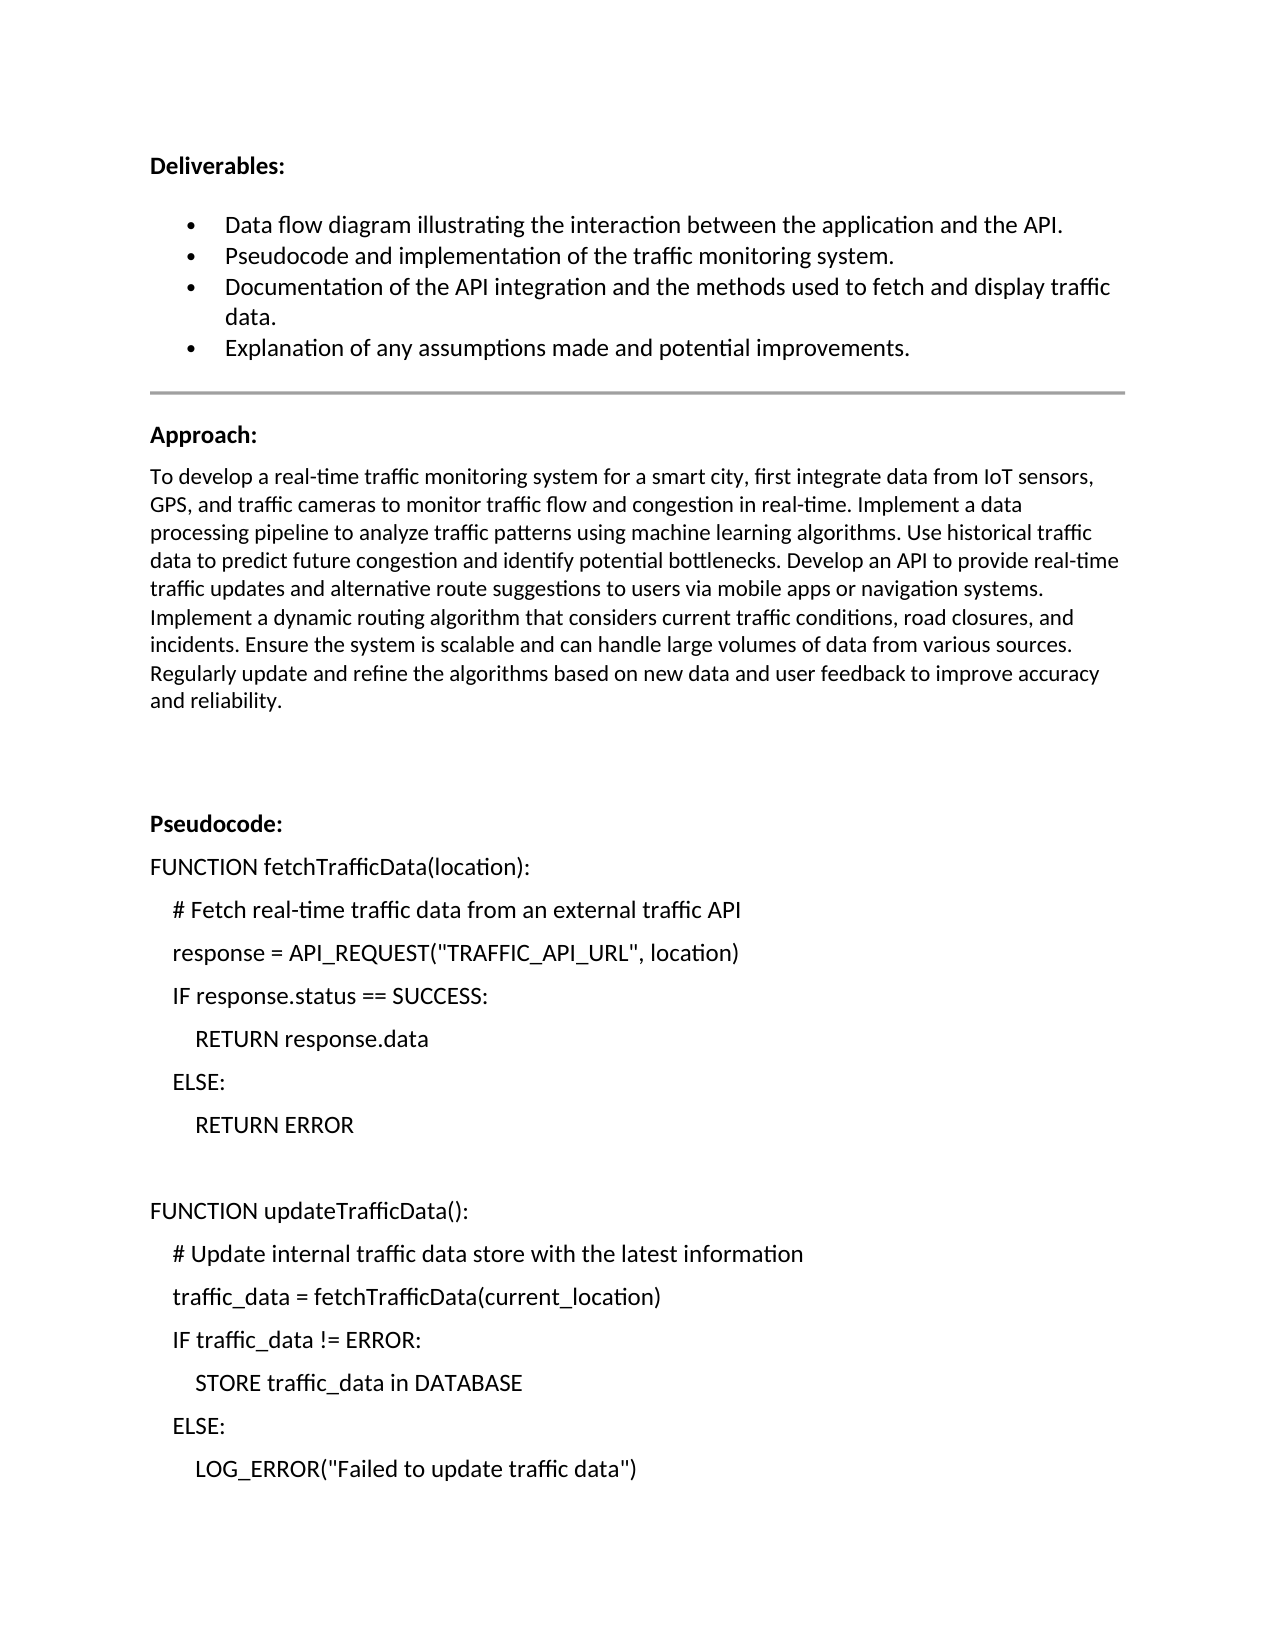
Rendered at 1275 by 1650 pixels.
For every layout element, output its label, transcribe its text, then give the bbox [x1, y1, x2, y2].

list Pseudocode and implementation of the traffic monitoring system. [187, 240, 1125, 271]
list Documentation of the API integration and the methods used to fetch and display traffic data. [187, 271, 1125, 332]
text Approach: [150, 419, 1125, 450]
text STORE traffic_data in DATABASE [150, 1367, 1125, 1398]
text FUNCTION updateTrafficData(): [150, 1195, 1125, 1226]
text ELSE: [150, 1066, 1125, 1097]
list Explanation of any assumptions made and potential improvements. [187, 332, 1125, 362]
text Deliverables: [150, 150, 1125, 181]
text traffic_data = fetchTrafficData(current_location) [150, 1281, 1125, 1312]
text IF traffic_data != ERROR: [150, 1324, 1125, 1355]
text To develop a real-time traffic monitoring system for a smart city, first integrate data from IoT sensors, GPS, and traffic cameras to monitor traffic flow and congestion in real-time. Implement a data processing pipeline to analyze traffic patterns using machine learning algorithms. Use historical traffic data to predict future congestion and identify potential bottlenecks. Develop an API to provide real-time traffic updates and alternative route suggestions to users via mobile apps or navigation systems. Implement a dynamic routing algorithm that considers current traffic conditions, road closures, and incidents. Ensure the system is scalable and can handle large volumes of data from various sources. Regularly update and refine the algorithms based on new data and user feedback to improve accuracy and reliability. [150, 462, 1125, 715]
text # Fetch real-time traffic data from an external traffic API [150, 894, 1125, 925]
text Pseudocode: [150, 808, 1125, 839]
text IF response.status == SUCCESS: [150, 980, 1125, 1011]
text # Update internal traffic data store with the latest information [150, 1238, 1125, 1269]
text LOG_ERROR("Failed to update traffic data") [150, 1453, 1125, 1484]
text FUNCTION fetchTrafficData(location): [150, 851, 1125, 882]
text response = API_REQUEST("TRAFFIC_API_URL", location) [150, 937, 1125, 968]
text RETURN ERROR [150, 1109, 1125, 1140]
text RETURN response.data [150, 1023, 1125, 1054]
text ELSE: [150, 1411, 1125, 1441]
list Data flow diagram illustrating the interaction between the application and the API. [187, 210, 1125, 240]
